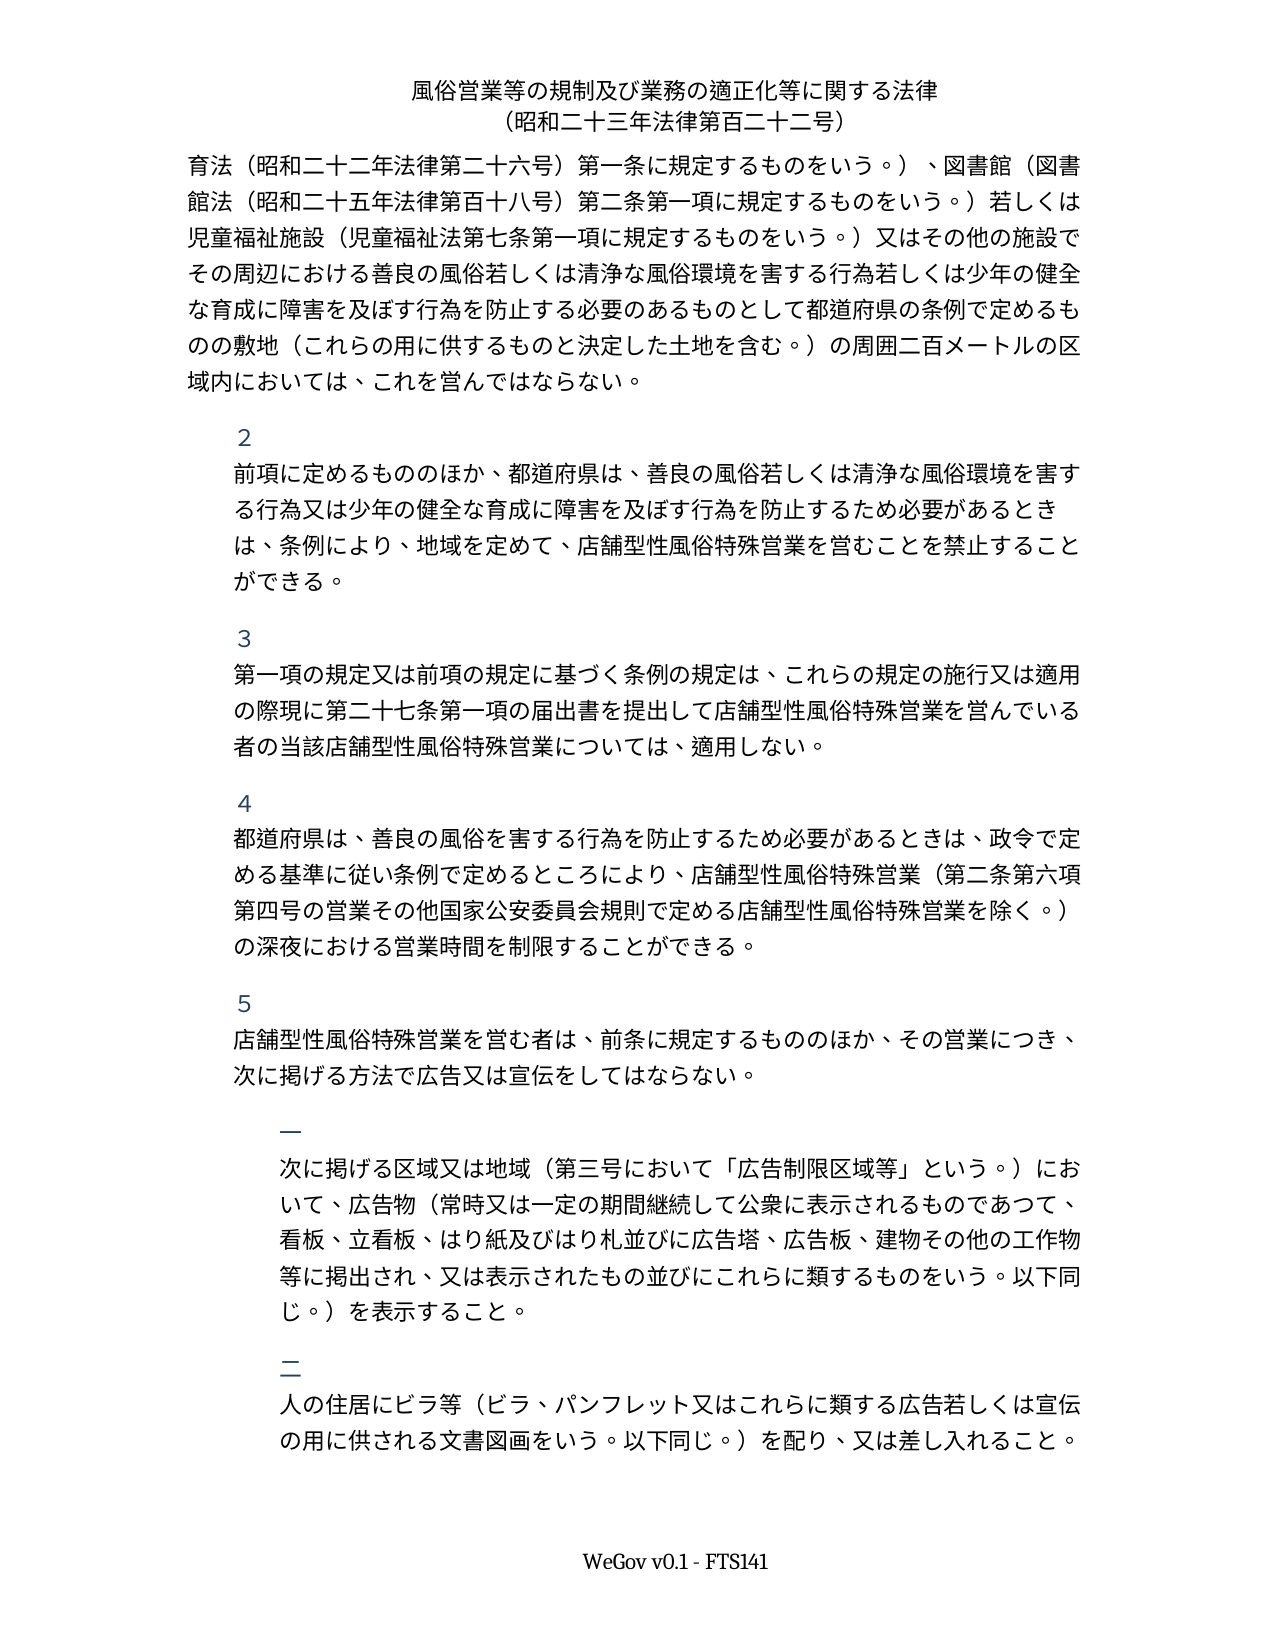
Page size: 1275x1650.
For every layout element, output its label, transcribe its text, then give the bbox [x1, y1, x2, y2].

text 都道府県は、善良の風俗を害する行為を防止するため必要があるときは、政令で定める基準に従い条例で定めるところにより、店舗型性風俗特殊営業（第二条第六項第四号の営業その他国家公安委員会規則で定める店舗型性風俗特殊営業を除く。）の深夜における営業時間を制限することができる。 [233, 823, 1087, 962]
subtitle ４ [233, 787, 1087, 819]
subtitle 一 [279, 1117, 1087, 1148]
text 人の住居にビラ等（ビラ、パンフレット又はこれらに類する広告若しくは宣伝の用に供される文書図画をいう。以下同じ。）を配り、又は差し入れること。 [279, 1389, 1087, 1456]
text 前項に定めるもののほか、都道府県は、善良の風俗若しくは清浄な風俗環境を害する行為又は少年の健全な育成に障害を及ぼす行為を防止するため必要があるときは、条例により、地域を定めて、店舗型性風俗特殊営業を営むことを禁止することができる。 [233, 458, 1087, 597]
subtitle ５ [233, 988, 1087, 1019]
subtitle 二 [279, 1353, 1087, 1384]
text 次に掲げる区域又は地域（第三号において「広告制限区域等」という。）において、広告物（常時又は一定の期間継続して公衆に表示されるものであつて、看板、立看板、はり紙及びはり札並びに広告塔、広告板、建物その他の工作物等に掲出され、又は表示されたもの並びにこれらに類するものをいう。以下同じ。）を表示すること。 [279, 1153, 1087, 1328]
text 第一項の規定又は前項の規定に基づく条例の規定は、これらの規定の施行又は適用の際現に第二十七条第一項の届出書を提出して店舗型性風俗特殊営業を営んでいる者の当該店舗型性風俗特殊営業については、適用しない。 [233, 659, 1087, 762]
subtitle ３ [233, 623, 1087, 654]
subtitle ２ [233, 422, 1087, 454]
text 店舗型性風俗特殊営業を営む者は、前条に規定するもののほか、その営業につき、次に掲げる方法で広告又は宣伝をしてはならない。 [233, 1024, 1087, 1091]
